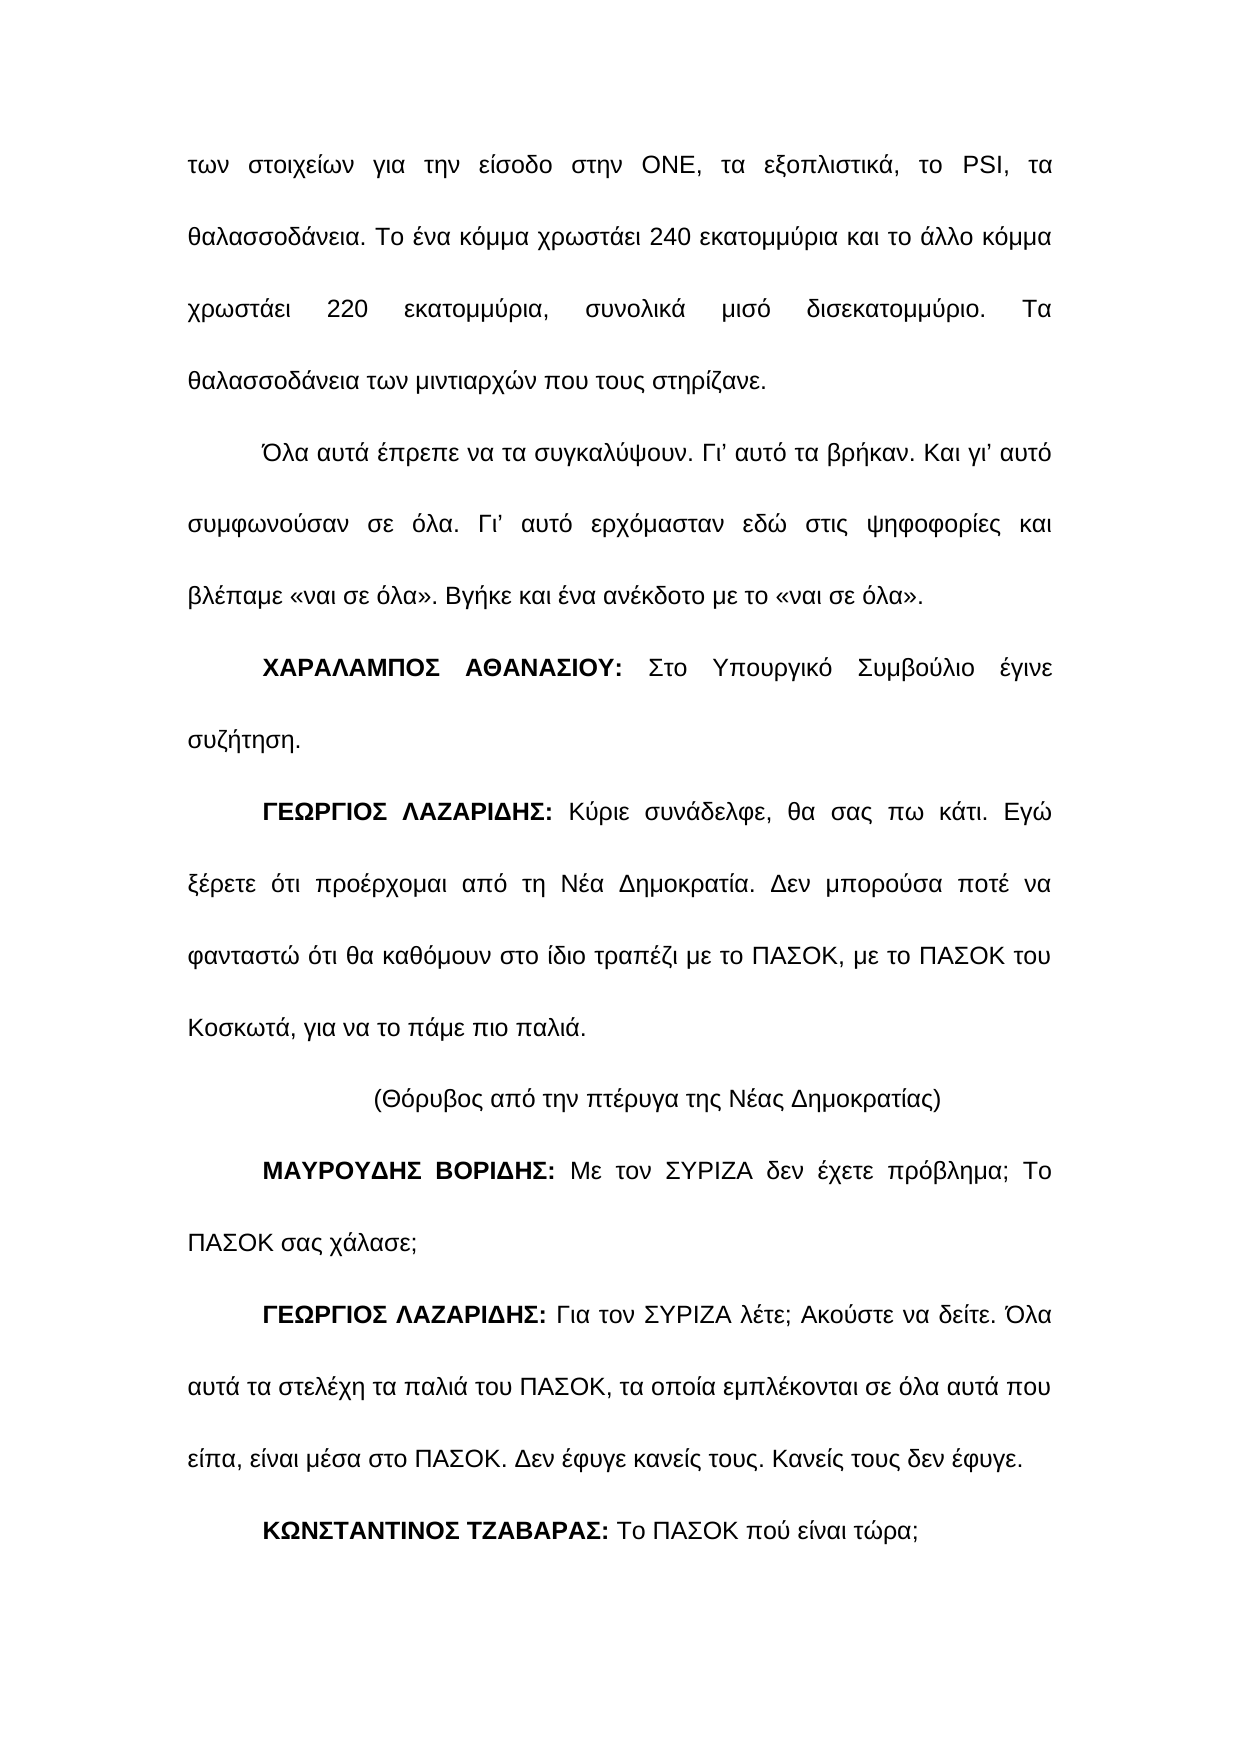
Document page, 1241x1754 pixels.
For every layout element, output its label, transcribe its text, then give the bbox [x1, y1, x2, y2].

text (Θόρυβος από την πτέρυγα της Νέας Δημοκρατίας) [187, 1084, 1053, 1113]
text ΜΑΥΡΟΥΔΗΣ ΒΟΡΙΔΗΣ: Με τον ΣΥΡΙΖΑ δεν έχετε πρόβλημα; Το ΠΑΣΟΚ σας χάλασε; [187, 1156, 1053, 1257]
text Όλα αυτά έπρεπε να τα συγκαλύψουν. Γι’ αυτό τα βρήκαν. Και γι’ αυτό συμφωνούσαν σε όλα. Γι’ αυτό ερχόμασταν εδώ στις ψηφοφορίες και βλέπαμε «ναι σε όλα». Βγήκε και ένα ανέκδοτο με το «ναι σε όλα». [187, 437, 1053, 610]
text ΧΑΡΑΛΑΜΠΟΣ ΑΘΑΝΑΣΙΟΥ: Στο Υπουργικό Συμβούλιο έγινε συζήτηση. [187, 653, 1053, 754]
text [187, 150, 1053, 394]
text ΓΕΩΡΓΙΟΣ ΛΑΖΑΡΙΔΗΣ: Κύριε συνάδελφε, θα σας πω κάτι. Εγώ ξέρετε ότι προέρχομαι από τη Νέα Δημοκρατία. Δεν μπορούσα ποτέ να φανταστώ ότι θα καθόμουν στο ίδιο τραπέζι με το ΠΑΣΟΚ, με το ΠΑΣΟΚ του Κοσκωτά, για να το πάμε πιο παλιά. [187, 797, 1053, 1041]
text ΚΩΝΣΤΑΝΤΙΝΟΣ ΤΖΑΒΑΡΑΣ: Το ΠΑΣΟΚ πού είναι τώρα; [187, 1516, 1053, 1544]
text ΓΕΩΡΓΙΟΣ ΛΑΖΑΡΙΔΗΣ: Για τον ΣΥΡΙΖΑ λέτε; Ακούστε να δείτε. Όλα αυτά τα στελέχη τα παλιά του ΠΑΣΟΚ, τα οποία εμπλέκονται σε όλα αυτά που είπα, είναι μέσα στο ΠΑΣΟΚ. Δεν έφυγε κανείς τους. Κανείς τους δεν έφυγε. [187, 1300, 1053, 1472]
